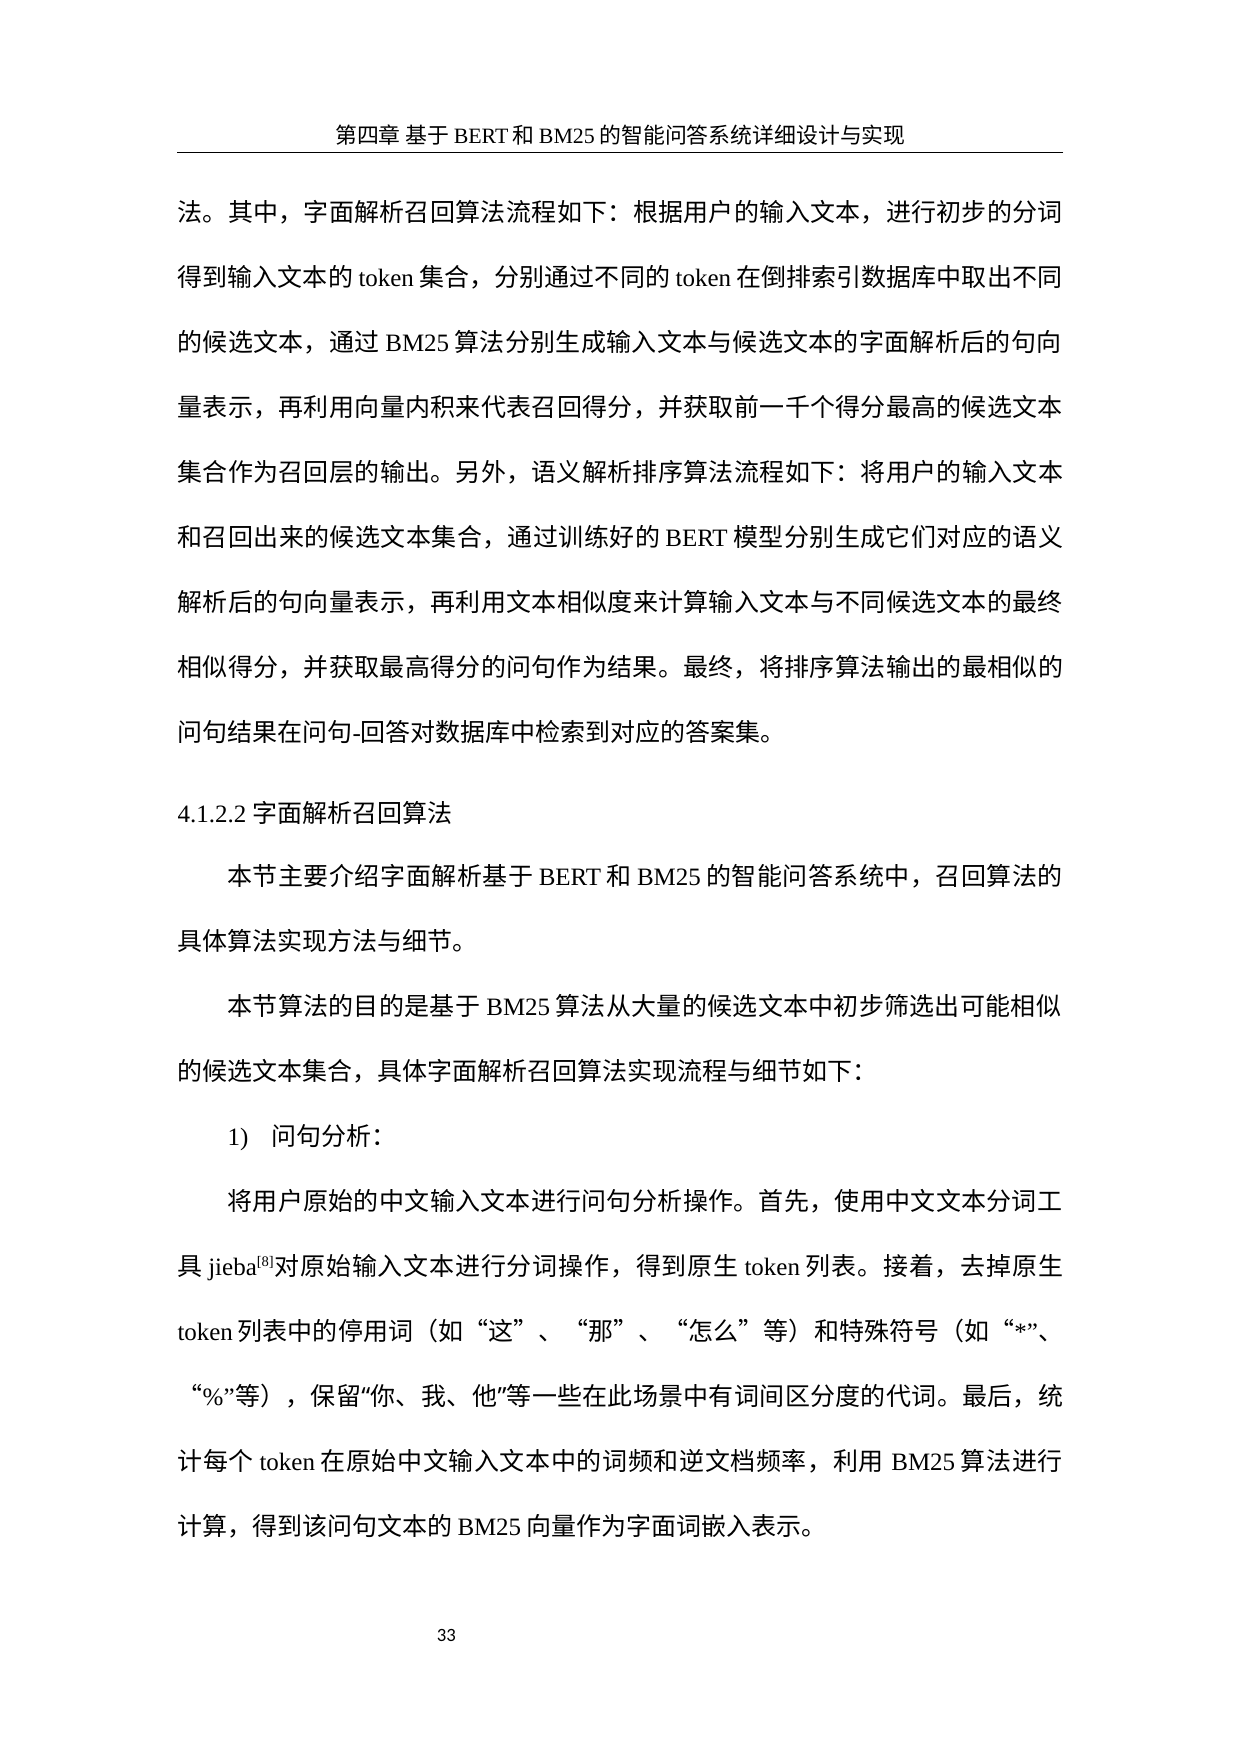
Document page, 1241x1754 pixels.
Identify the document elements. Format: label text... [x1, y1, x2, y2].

text 本节主要介绍字面解析基于BERT和BM25的智能问答系统中，召回算法的具体算法实现方法与细节。 [177, 842, 1063, 972]
text 将用户原始的中文输入文本进行问句分析操作。首先，使用中文文本分词工具jieba[8]对原始输入文本进行分词操作，得到原生token列表。接着，去掉原生token列表中的停用词（如“这”、“那”、“怎么”等）和特殊符号（如“*”、“%”等），保留“你、我、他”等一些在此场景中有词间区分度的代词。最后，统计每个token在原始中文输入文本中的词频和逆文档频率，利用BM25算法进行计算，得到该问句文本的BM25向量作为字面词嵌入表示。 [177, 1167, 1063, 1557]
list 问句分析： [227, 1102, 1063, 1167]
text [177, 178, 1063, 763]
text 本节算法的目的是基于BM25算法从大量的候选文本中初步筛选出可能相似的候选文本集合，具体字面解析召回算法实现流程与细节如下： [177, 972, 1063, 1102]
text 4.1.2.2 字面解析召回算法 [177, 788, 1063, 830]
